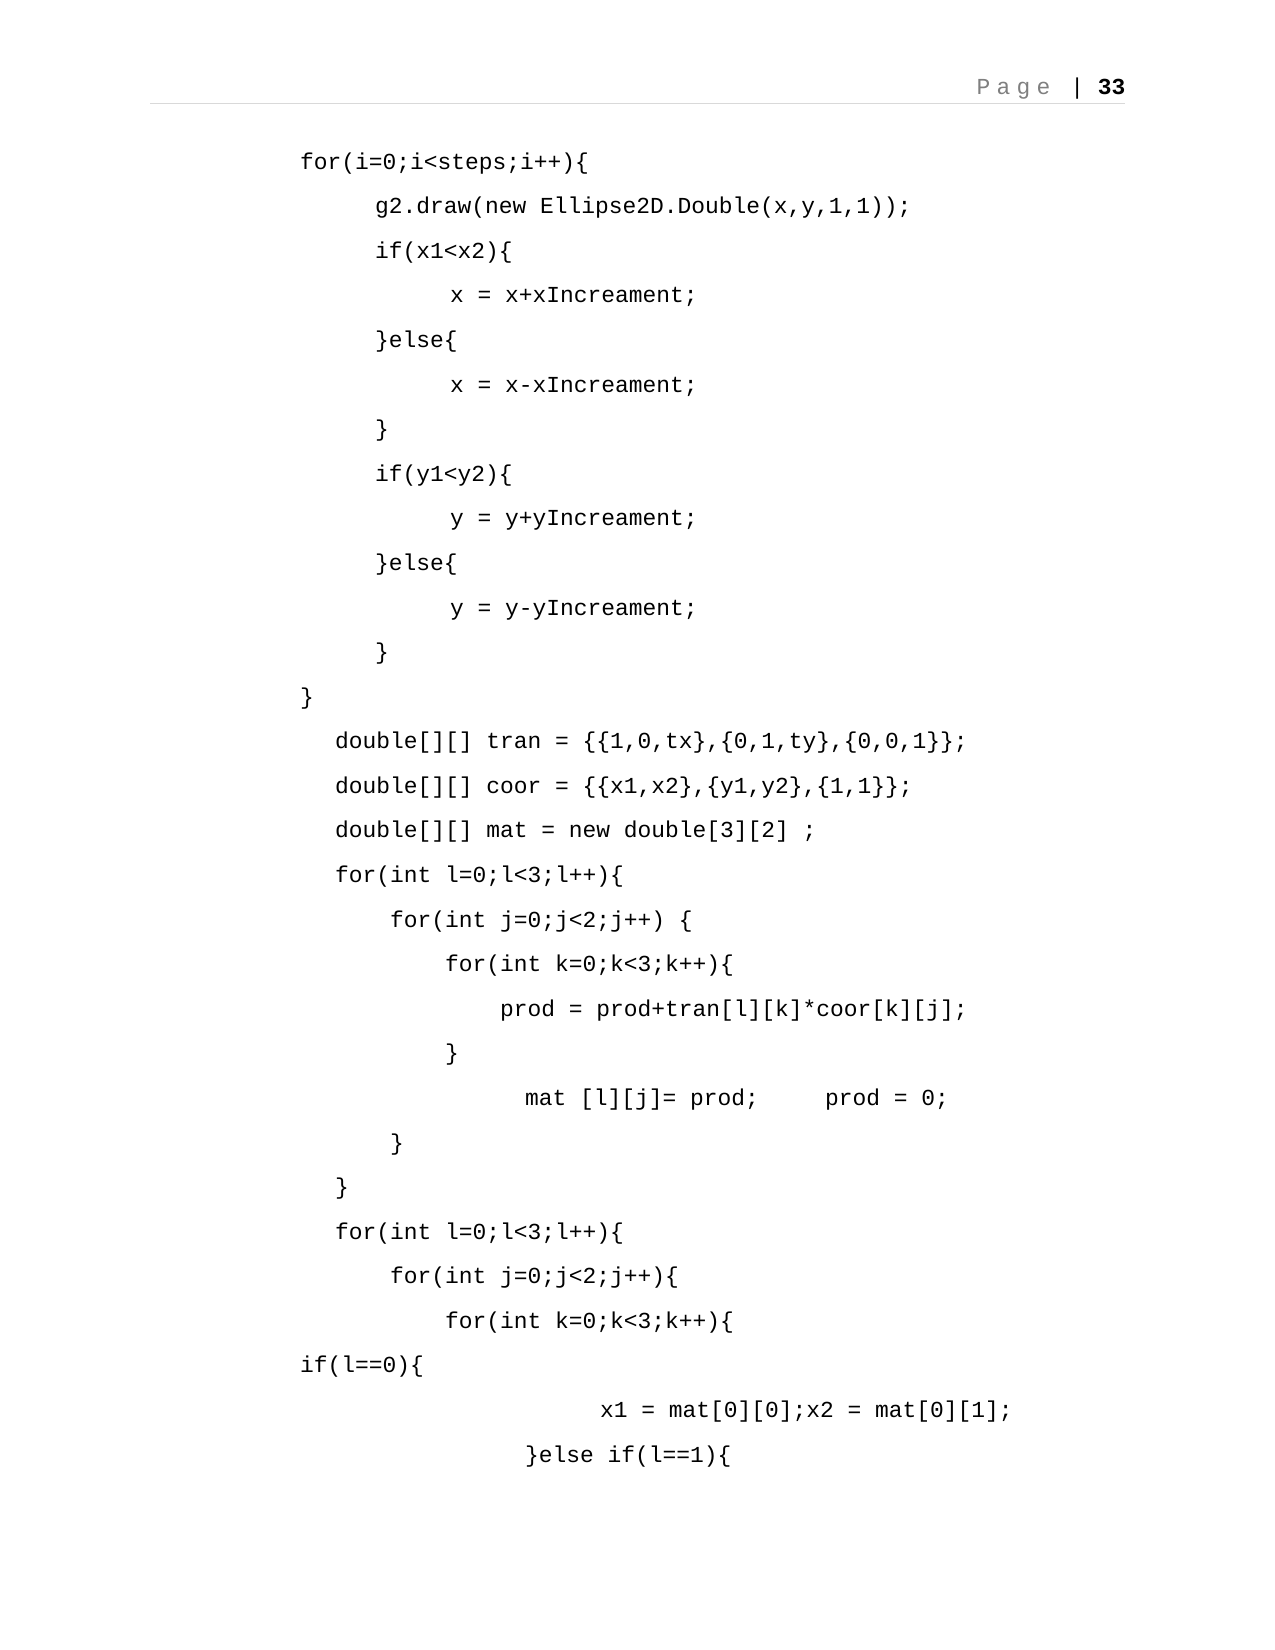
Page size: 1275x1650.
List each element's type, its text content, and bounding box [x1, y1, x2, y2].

text double[][] tran = {{1,0,tx},{0,1,ty},{0,0,1}}; [150, 729, 1125, 756]
text prod = prod+tran[l][k]*coor[k][j]; [150, 997, 1125, 1023]
text if(l==0){ [150, 1354, 1125, 1380]
text } [150, 640, 1125, 666]
text if(y1<y2){ [150, 462, 1125, 488]
text } [150, 685, 1125, 711]
text for(int j=0;j<2;j++) { [150, 908, 1125, 934]
text } [150, 1042, 1125, 1068]
text for(int j=0;j<2;j++){ [150, 1264, 1125, 1291]
text for(int k=0;k<3;k++){ [150, 952, 1125, 978]
text if(x1<x2){ [150, 239, 1125, 265]
text for(i=0;i<steps;i++){ [150, 150, 1125, 176]
text } [150, 417, 1125, 443]
text y = y+yIncreament; [150, 507, 1125, 533]
text mat [l][j]= prod; prod = 0; [150, 1086, 1125, 1112]
text y = y-yIncreament; [150, 596, 1125, 622]
text }else{ [150, 328, 1125, 354]
text } [150, 1131, 1125, 1157]
text x = x-xIncreament; [150, 373, 1125, 399]
text g2.draw(new Ellipse2D.Double(x,y,1,1)); [150, 194, 1125, 221]
text double[][] mat = new double[3][2] ; [150, 819, 1125, 845]
text for(int l=0;l<3;l++){ [150, 1220, 1125, 1246]
text for(int k=0;k<3;k++){ [150, 1309, 1125, 1335]
text }else{ [150, 551, 1125, 577]
text }else if(l==1){ [150, 1443, 1125, 1469]
text x1 = mat[0][0];x2 = mat[0][1]; [150, 1398, 1125, 1424]
text double[][] coor = {{x1,x2},{y1,y2},{1,1}}; [150, 774, 1125, 800]
text for(int l=0;l<3;l++){ [150, 863, 1125, 889]
text x = x+xIncreament; [150, 284, 1125, 310]
text } [150, 1175, 1125, 1201]
